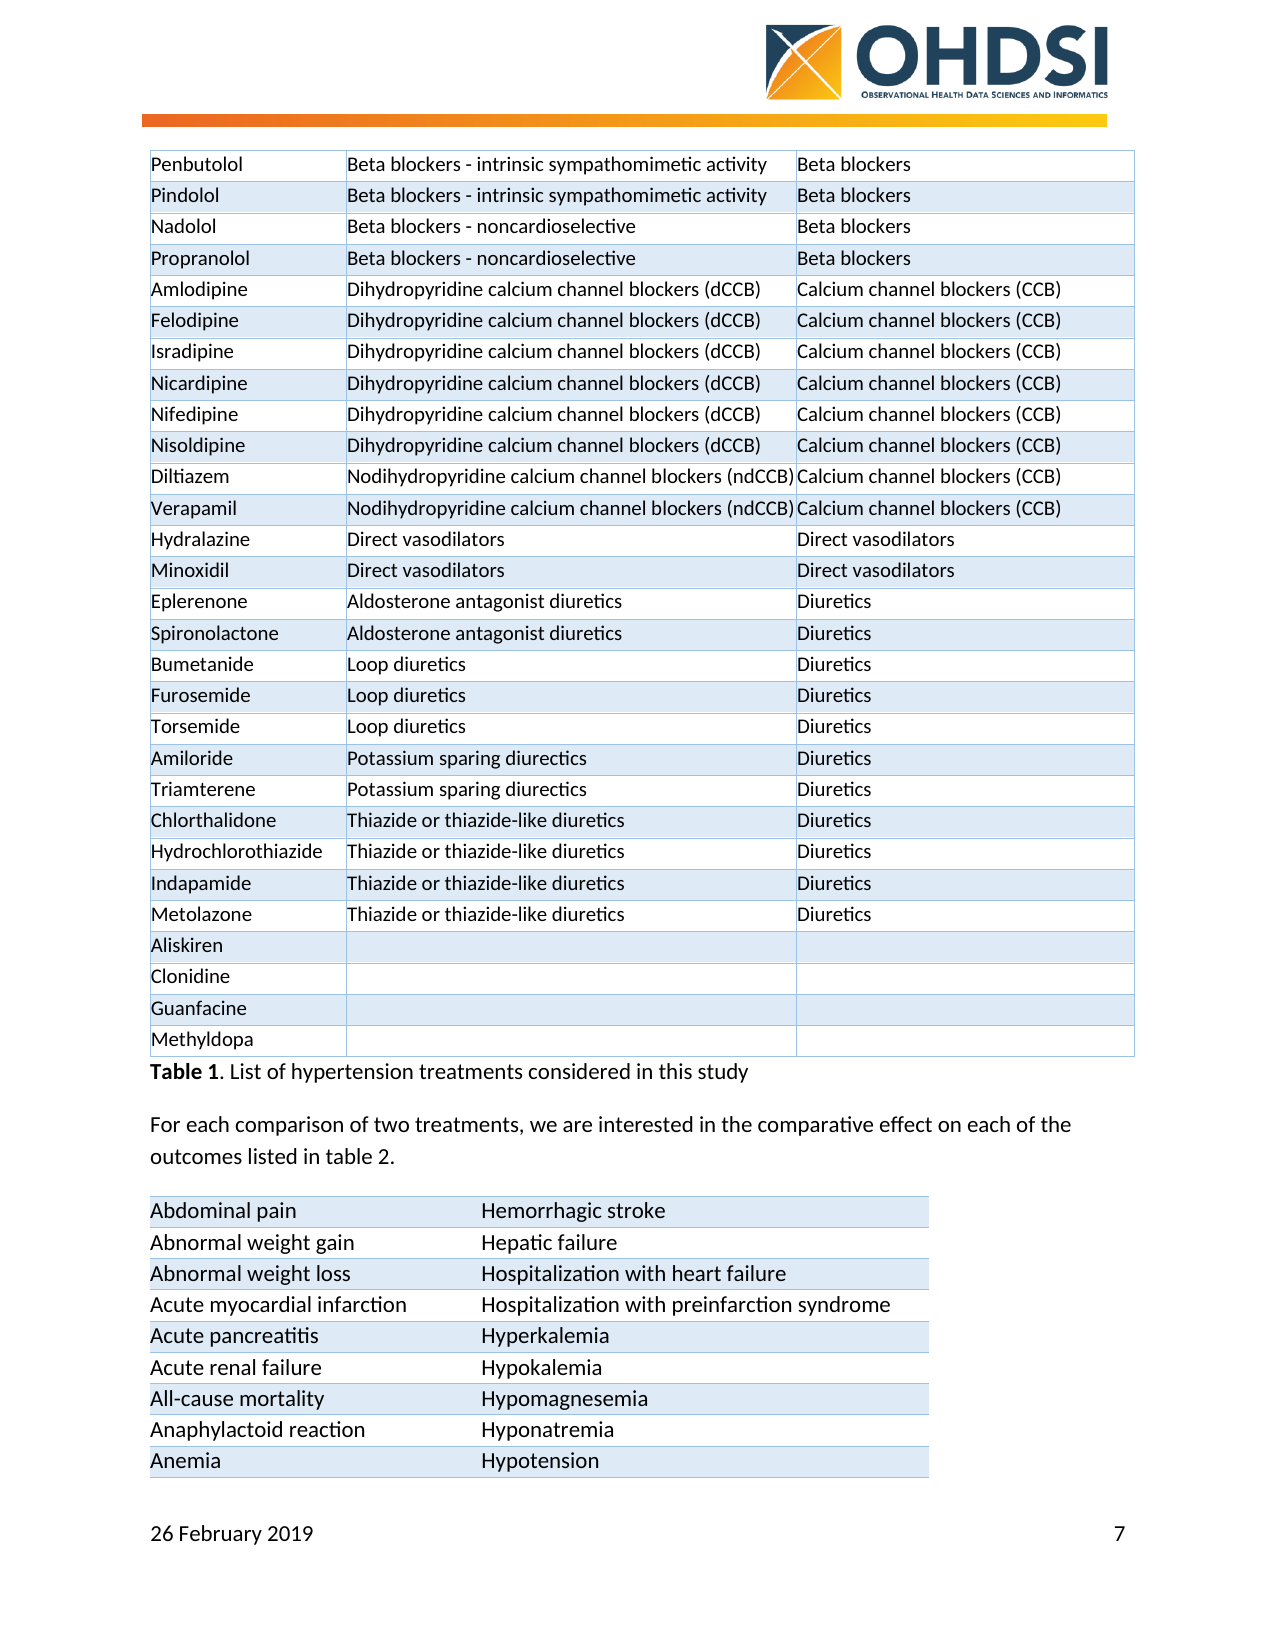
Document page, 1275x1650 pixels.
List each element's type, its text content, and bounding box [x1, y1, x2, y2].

table_cell Nisoldipine [151, 432, 346, 462]
table_cell Hospitalization with heart failure [481, 1259, 929, 1289]
table_cell Aliskiren [151, 932, 346, 962]
table_cell Calcium channel blockers (CCB) [797, 339, 1134, 369]
table_cell Hepatic failure [481, 1228, 929, 1258]
table_cell Diuretics [797, 839, 1134, 869]
table_cell Pindolol [151, 182, 346, 212]
table_cell Hyperkalemia [481, 1322, 929, 1352]
table_cell Metolazone [151, 901, 346, 931]
table_cell Direct vasodilators [797, 557, 1134, 587]
table_cell Dihydropyridine calcium channel blockers (dCCB) [347, 370, 796, 400]
table_cell Thiazide or thiazide-like diuretics [347, 839, 796, 869]
table_cell Propranolol [151, 245, 346, 275]
table_cell Aldosterone antagonist diuretics [347, 620, 796, 650]
table_cell Hypokalemia [481, 1353, 929, 1383]
table_cell [797, 932, 1134, 962]
table_cell Loop diuretics [347, 651, 796, 681]
table_cell Diuretics [797, 807, 1134, 837]
table_cell Acute pancreatitis [150, 1322, 481, 1352]
table_cell Hospitalization with preinfarction syndrome [481, 1290, 929, 1321]
table_cell Direct vasodilators [347, 557, 796, 587]
table_cell Diuretics [797, 620, 1134, 650]
text For each comparison of two treatments, we are interested in the comparative effect on each of the outcomes listed in table 2. [150, 1110, 1125, 1171]
table_header Hemorrhagic stroke [481, 1197, 929, 1227]
table_cell Diuretics [797, 714, 1134, 744]
table_cell Spironolactone [151, 620, 346, 650]
table_cell Diuretics [797, 901, 1134, 931]
table_cell Calcium channel blockers (CCB) [797, 307, 1134, 337]
table_cell Dihydropyridine calcium channel blockers (dCCB) [347, 432, 796, 462]
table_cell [347, 182, 796, 212]
table_cell Potassium sparing diurectics [347, 776, 796, 806]
table_cell Potassium sparing diurectics [347, 745, 796, 775]
table_cell [347, 932, 796, 962]
table_cell Beta blockers [797, 245, 1134, 275]
table_cell Calcium channel blockers (CCB) [797, 495, 1134, 525]
table_cell [347, 964, 796, 994]
table_cell Hydralazine [151, 526, 346, 556]
table_cell Penbutolol [151, 151, 346, 181]
table_cell Bumetanide [151, 651, 346, 681]
table_cell Isradipine [151, 339, 346, 369]
table_header Abdominal pain [150, 1197, 481, 1227]
table_cell Beta blockers [797, 182, 1134, 212]
table_cell Calcium channel blockers (CCB) [797, 370, 1134, 400]
table_cell Dihydropyridine calcium channel blockers (dCCB) [347, 339, 796, 369]
table_cell Beta blockers [797, 151, 1134, 181]
table_cell Abnormal weight loss [150, 1259, 481, 1289]
table_cell Thiazide or thiazide-like diuretics [347, 870, 796, 900]
table_cell Diltiazem [151, 464, 346, 494]
table_cell Hydrochlorothiazide [151, 839, 346, 869]
table_cell Calcium channel blockers (CCB) [797, 432, 1134, 462]
table_cell Amlodipine [151, 276, 346, 306]
table_cell Abnormal weight gain [150, 1228, 481, 1258]
table_cell Methyldopa [151, 1026, 346, 1056]
table_cell Beta blockers [797, 214, 1134, 244]
table_cell Diuretics [797, 651, 1134, 681]
table_cell Diuretics [797, 682, 1134, 712]
table_cell Diuretics [797, 776, 1134, 806]
table_cell Nadolol [151, 214, 346, 244]
table_cell [347, 995, 796, 1025]
table_cell Hypomagnesemia [481, 1384, 929, 1414]
table_cell Acute renal failure [150, 1353, 481, 1383]
table_cell Dihydropyridine calcium channel blockers (dCCB) [347, 401, 796, 431]
table_cell Chlorthalidone [151, 807, 346, 837]
text Table 1. List of hypertension treatments considered in this study [150, 1057, 1125, 1085]
table_cell Diuretics [797, 589, 1134, 619]
table_cell Thiazide or thiazide-like diuretics [347, 807, 796, 837]
table_cell Beta blockers - noncardioselective [347, 245, 796, 275]
picture [748, 11, 1125, 114]
table_cell Nodihydropyridine calcium channel blockers (ndCCB) [347, 464, 796, 494]
table_cell Hyponatremia [481, 1415, 929, 1446]
table_cell Loop diuretics [347, 682, 796, 712]
table_cell Direct vasodilators [797, 526, 1134, 556]
table_cell Furosemide [151, 682, 346, 712]
table_cell [797, 995, 1134, 1025]
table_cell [347, 151, 796, 181]
table_cell Nifedipine [151, 401, 346, 431]
table_cell Hypotension [481, 1447, 929, 1477]
table_cell [797, 964, 1134, 994]
table_cell Torsemide [151, 714, 346, 744]
table_cell Anemia [150, 1447, 481, 1477]
table_cell Amiloride [151, 745, 346, 775]
table_cell Guanfacine [151, 995, 346, 1025]
table_cell Triamterene [151, 776, 346, 806]
table_cell Nicardipine [151, 370, 346, 400]
table_cell Aldosterone antagonist diuretics [347, 589, 796, 619]
table_cell Diuretics [797, 870, 1134, 900]
table_cell Diuretics [797, 745, 1134, 775]
table_cell Calcium channel blockers (CCB) [797, 276, 1134, 306]
table_cell Loop diuretics [347, 714, 796, 744]
table_cell Dihydropyridine calcium channel blockers (dCCB) [347, 307, 796, 337]
table_cell Verapamil [151, 495, 346, 525]
table_cell Eplerenone [151, 589, 346, 619]
table_cell Calcium channel blockers (CCB) [797, 401, 1134, 431]
table_cell Beta blockers - noncardioselective [347, 214, 796, 244]
table_cell Anaphylactoid reaction [150, 1415, 481, 1446]
table_cell Acute myocardial infarction [150, 1290, 481, 1321]
table_cell Clonidine [151, 964, 346, 994]
table_cell Minoxidil [151, 557, 346, 587]
table_cell Thiazide or thiazide-like diuretics [347, 901, 796, 931]
table_cell Felodipine [151, 307, 346, 337]
table_cell Nodihydropyridine calcium channel blockers (ndCCB) [347, 495, 796, 525]
table_cell [347, 1026, 796, 1056]
table_cell Dihydropyridine calcium channel blockers (dCCB) [347, 276, 796, 306]
table_cell [797, 1026, 1134, 1056]
table_cell Calcium channel blockers (CCB) [797, 464, 1134, 494]
table_cell All-cause mortality [150, 1384, 481, 1414]
table_cell Indapamide [151, 870, 346, 900]
table_cell Direct vasodilators [347, 526, 796, 556]
